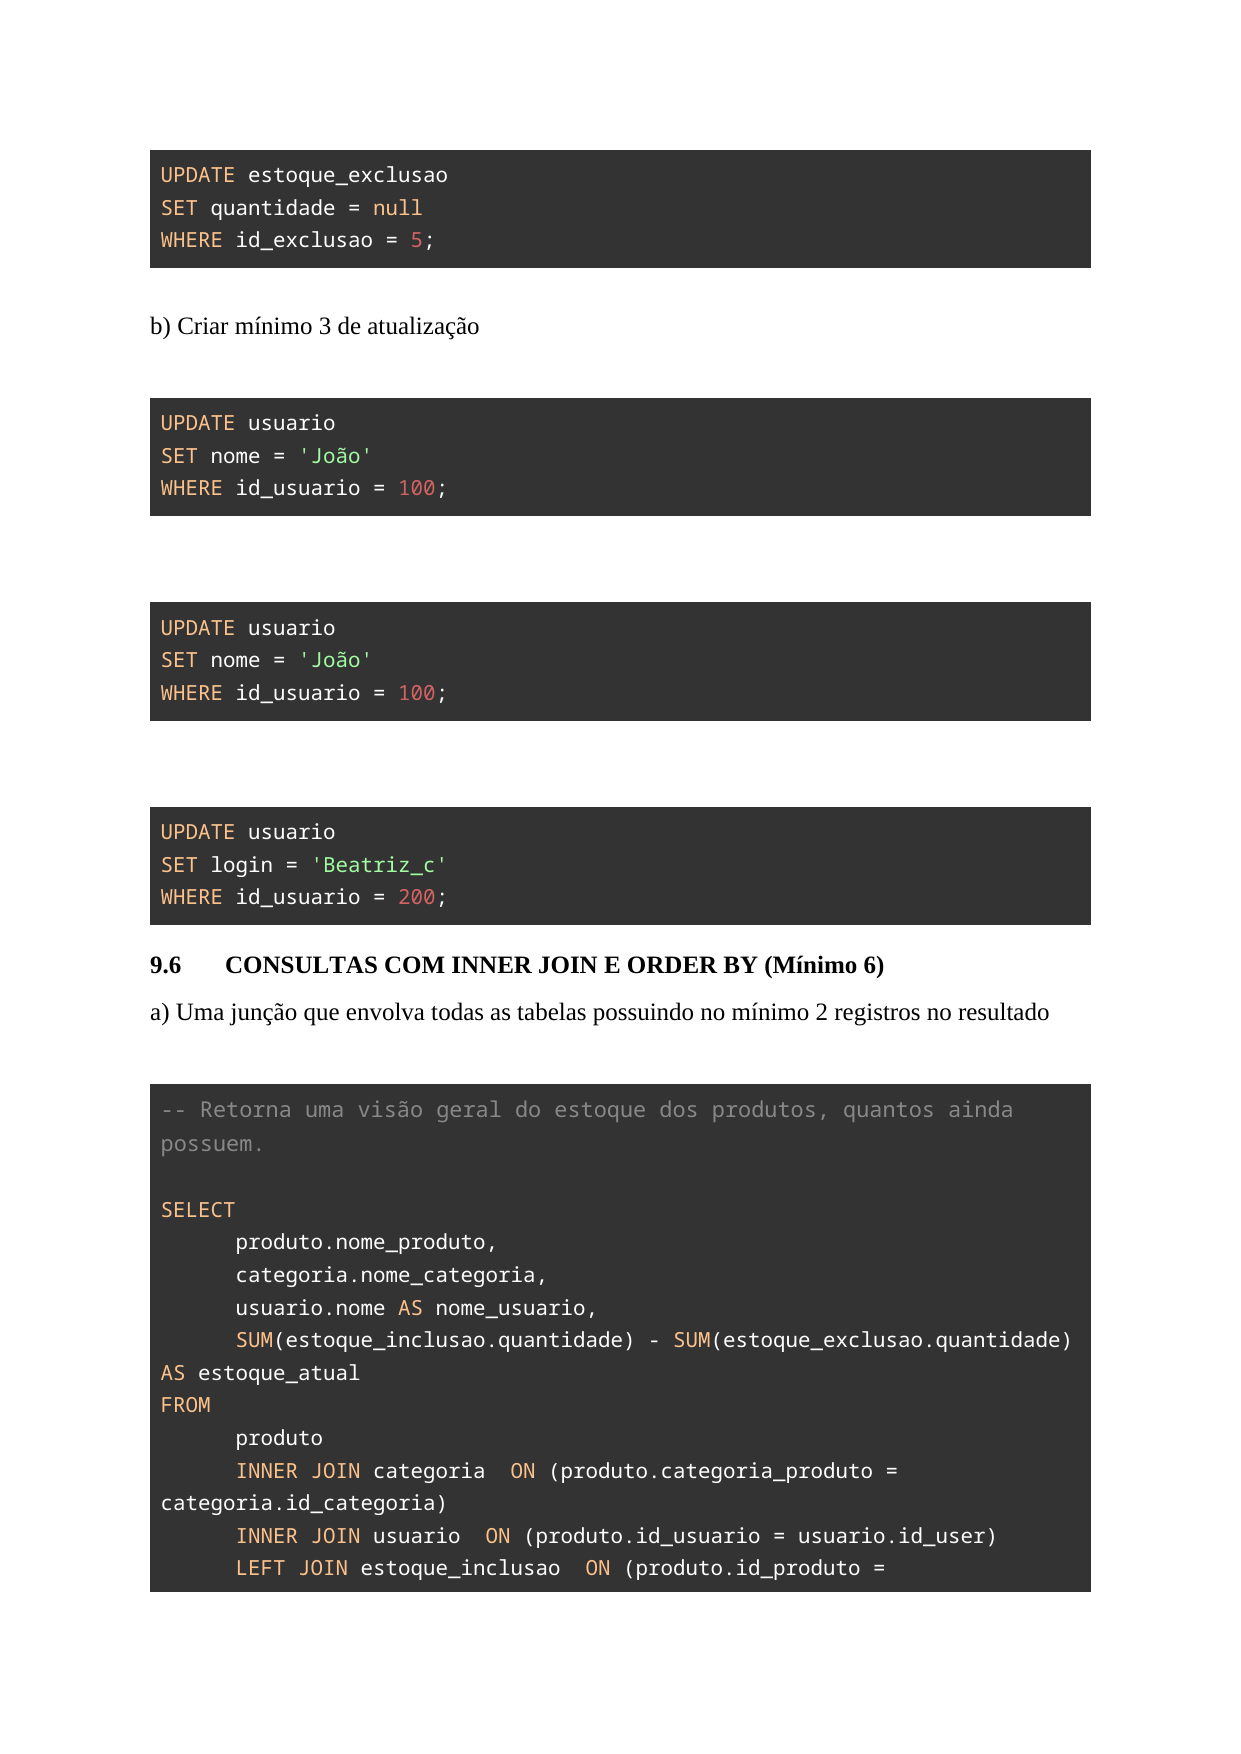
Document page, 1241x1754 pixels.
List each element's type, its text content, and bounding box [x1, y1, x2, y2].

text b) Criar mínimo 3 de atualização [150, 311, 1090, 340]
table_header UPDATE usuario SET nome = 'João' WHERE id_usuario = 100; [150, 398, 1091, 516]
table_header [150, 1084, 1091, 1592]
text a) Uma junção que envolva todas as tabelas possuindo no mínimo 2 registros no resultado [150, 997, 1090, 1026]
subtitle 9.6 CONSULTAS COM INNER JOIN E ORDER BY (Mínimo 6) [150, 950, 1090, 979]
table_header UPDATE usuario SET login = 'Beatriz_c' WHERE id_usuario = 200; [150, 807, 1091, 925]
table_header UPDATE usuario SET nome = 'João' WHERE id_usuario = 100; [150, 602, 1091, 721]
table_header UPDATE estoque_exclusao SET quantidade = null WHERE id_exclusao = 5; [150, 150, 1091, 268]
